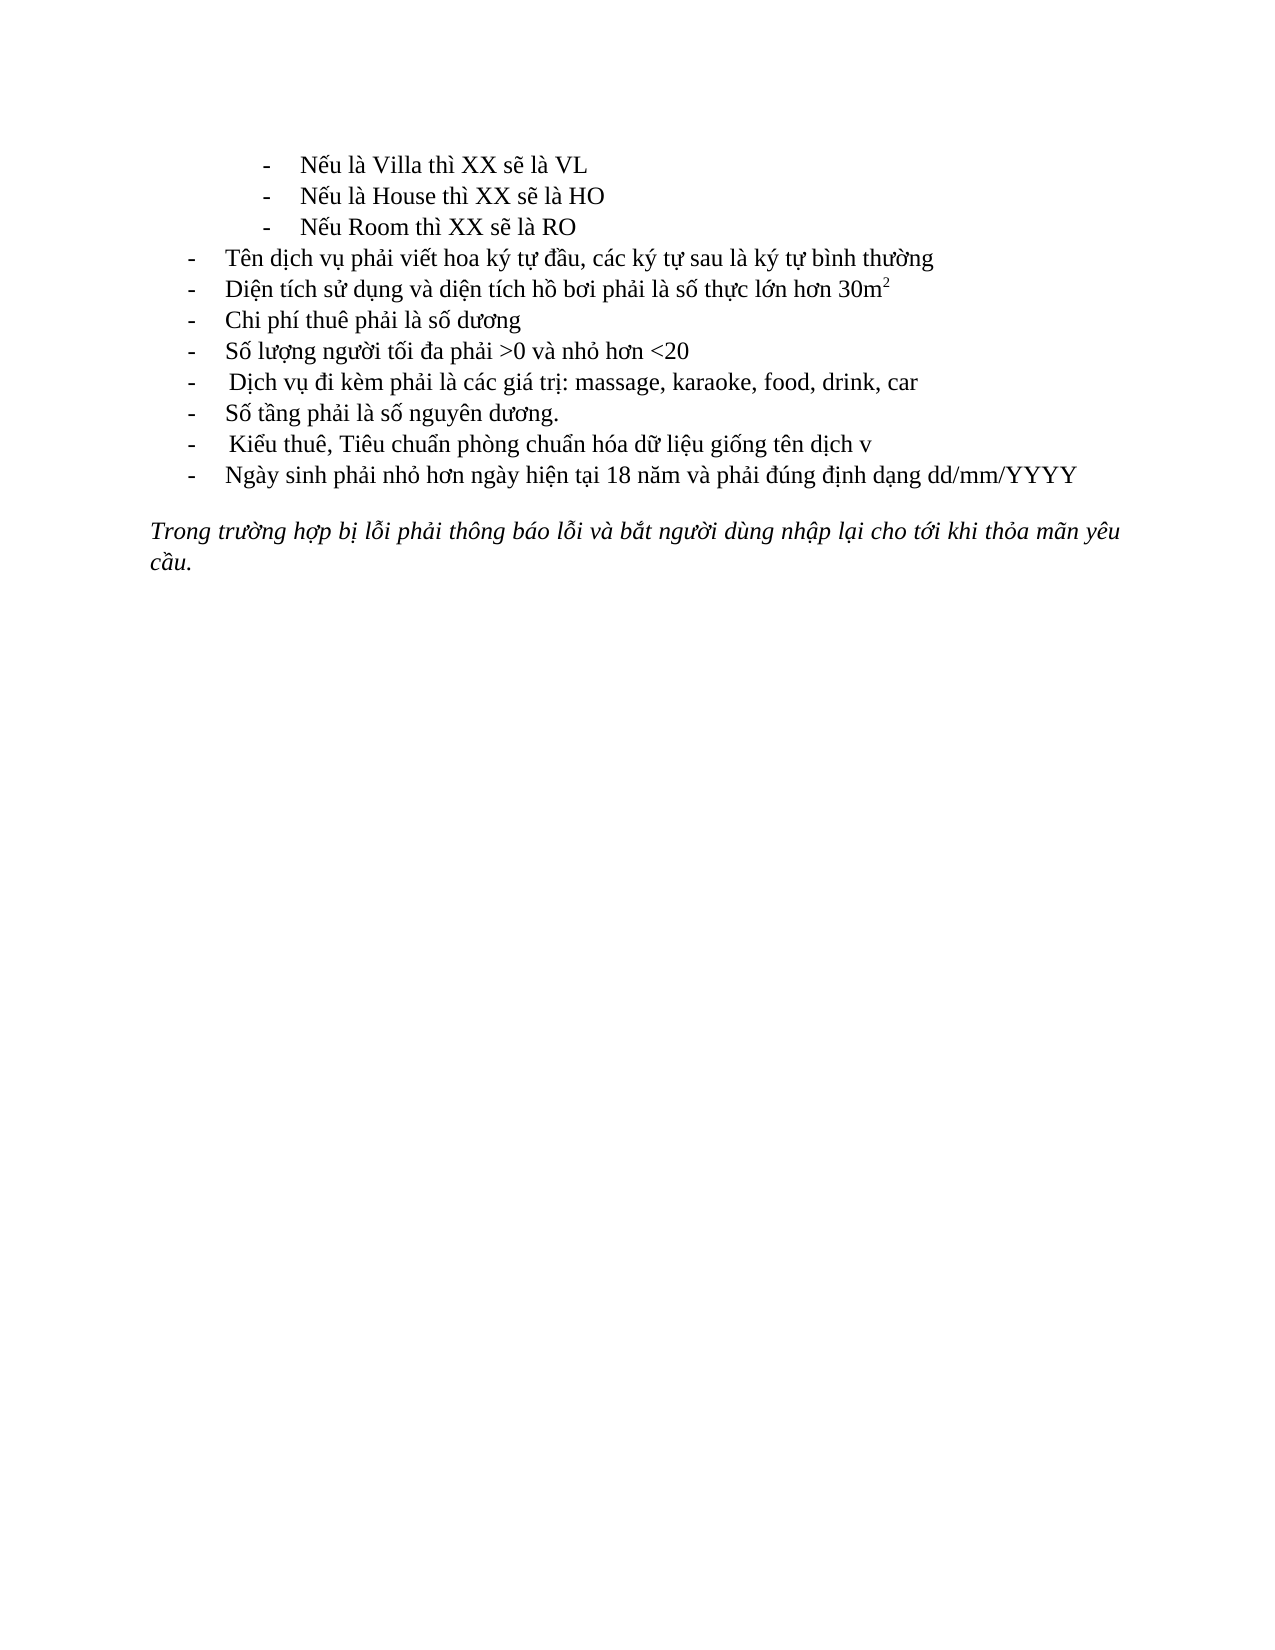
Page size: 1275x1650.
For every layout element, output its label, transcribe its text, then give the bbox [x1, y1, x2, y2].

list Dịch vụ đi kèm phải là các giá trị: massage, karaoke, food, drink, car [187, 367, 1125, 396]
list Số tầng phải là số nguyên dương. [187, 398, 1125, 427]
list Ngày sinh phải nhỏ hơn ngày hiện tại 18 năm và phải đúng định dạng dd/mm/YYYY [187, 460, 1125, 489]
list Tên dịch vụ phải viết hoa ký tự đầu, các ký tự sau là ký tự bình thường [187, 243, 1125, 272]
list Nếu là Villa thì XX sẽ là VL [262, 150, 1125, 179]
list Nếu là House thì XX sẽ là HO [262, 181, 1125, 210]
list Diện tích sử dụng và diện tích hồ bơi phải là số thực lớn hơn 30m2 [187, 274, 1125, 303]
list Số lượng người tối đa phải >0 và nhỏ hơn <20 [187, 336, 1125, 365]
list Nếu Room thì XX sẽ là RO [262, 212, 1125, 241]
list Kiểu thuê, Tiêu chuẩn phòng chuẩn hóa dữ liệu giống tên dịch v [187, 429, 1125, 458]
list Chi phí thuê phải là số dương [187, 305, 1125, 334]
text Trong trường hợp bị lỗi phải thông báo lỗi và bắt người dùng nhập lại cho tới khi thỏa mãn yêu cầu. [150, 516, 1125, 576]
